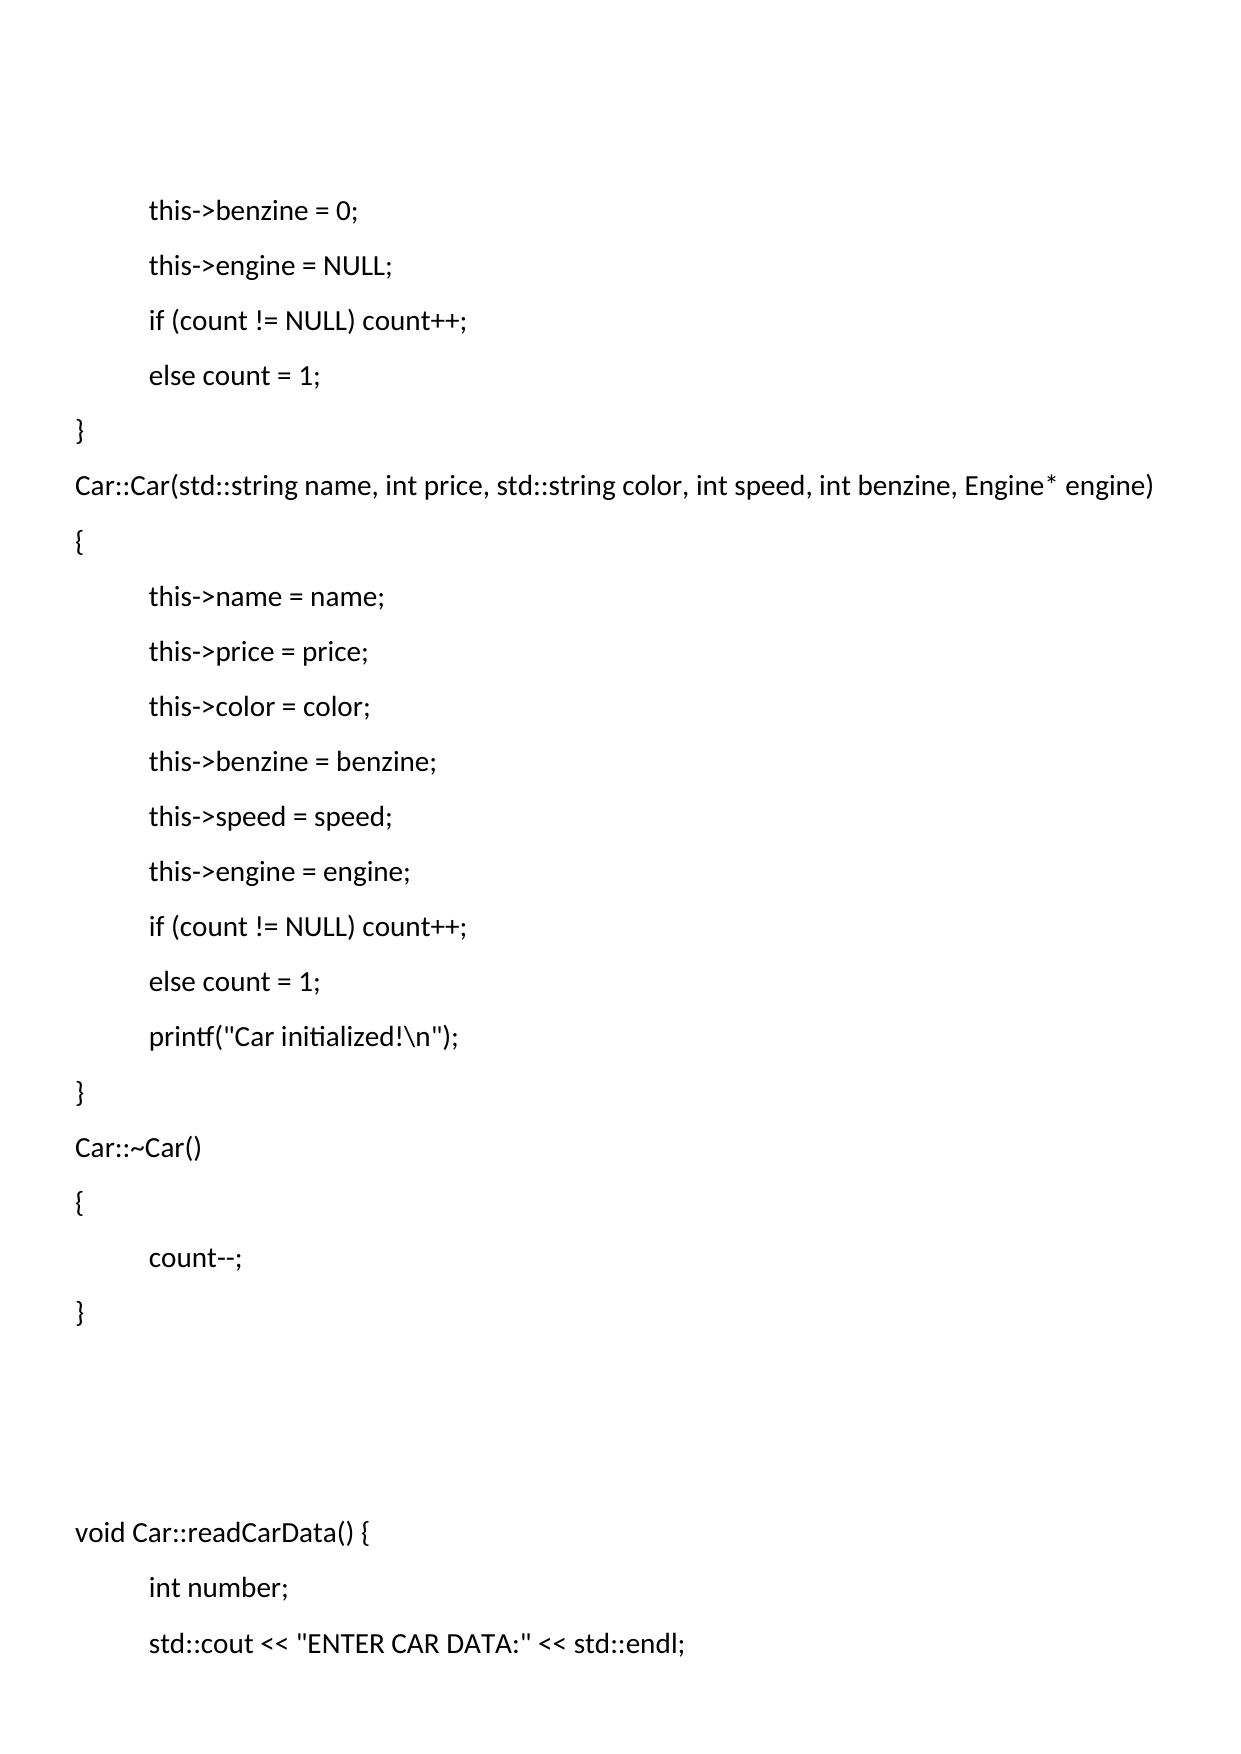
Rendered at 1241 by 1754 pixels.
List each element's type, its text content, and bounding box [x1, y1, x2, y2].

text this->price = price; [75, 633, 1165, 668]
text void Car::readCarData() { [75, 1514, 1165, 1550]
text else count = 1; [75, 963, 1165, 999]
text } [75, 1074, 1165, 1109]
text } [75, 1294, 1165, 1330]
text if (count != NULL) count++; [75, 908, 1165, 944]
text this->engine = engine; [75, 853, 1165, 889]
text this->name = name; [75, 578, 1165, 613]
text count--; [75, 1239, 1165, 1274]
text this->engine = NULL; [75, 247, 1165, 283]
text Car::~Car() [75, 1129, 1165, 1164]
text this->color = color; [75, 688, 1165, 723]
text { [75, 1184, 1165, 1219]
text else count = 1; [75, 357, 1165, 393]
text std::cout << "ENTER CAR DATA:" << std::endl; [75, 1625, 1165, 1660]
text int number; [75, 1569, 1165, 1605]
text printf("Car initialized!\n"); [75, 1018, 1165, 1054]
text this->benzine = benzine; [75, 743, 1165, 779]
text { [75, 523, 1165, 558]
text this->speed = speed; [75, 798, 1165, 834]
text this->benzine = 0; [75, 192, 1165, 228]
text Car::Car(std::string name, int price, std::string color, int speed, int benzine, Engine* engine) [75, 467, 1165, 503]
text } [75, 412, 1165, 448]
text if (count != NULL) count++; [75, 302, 1165, 338]
